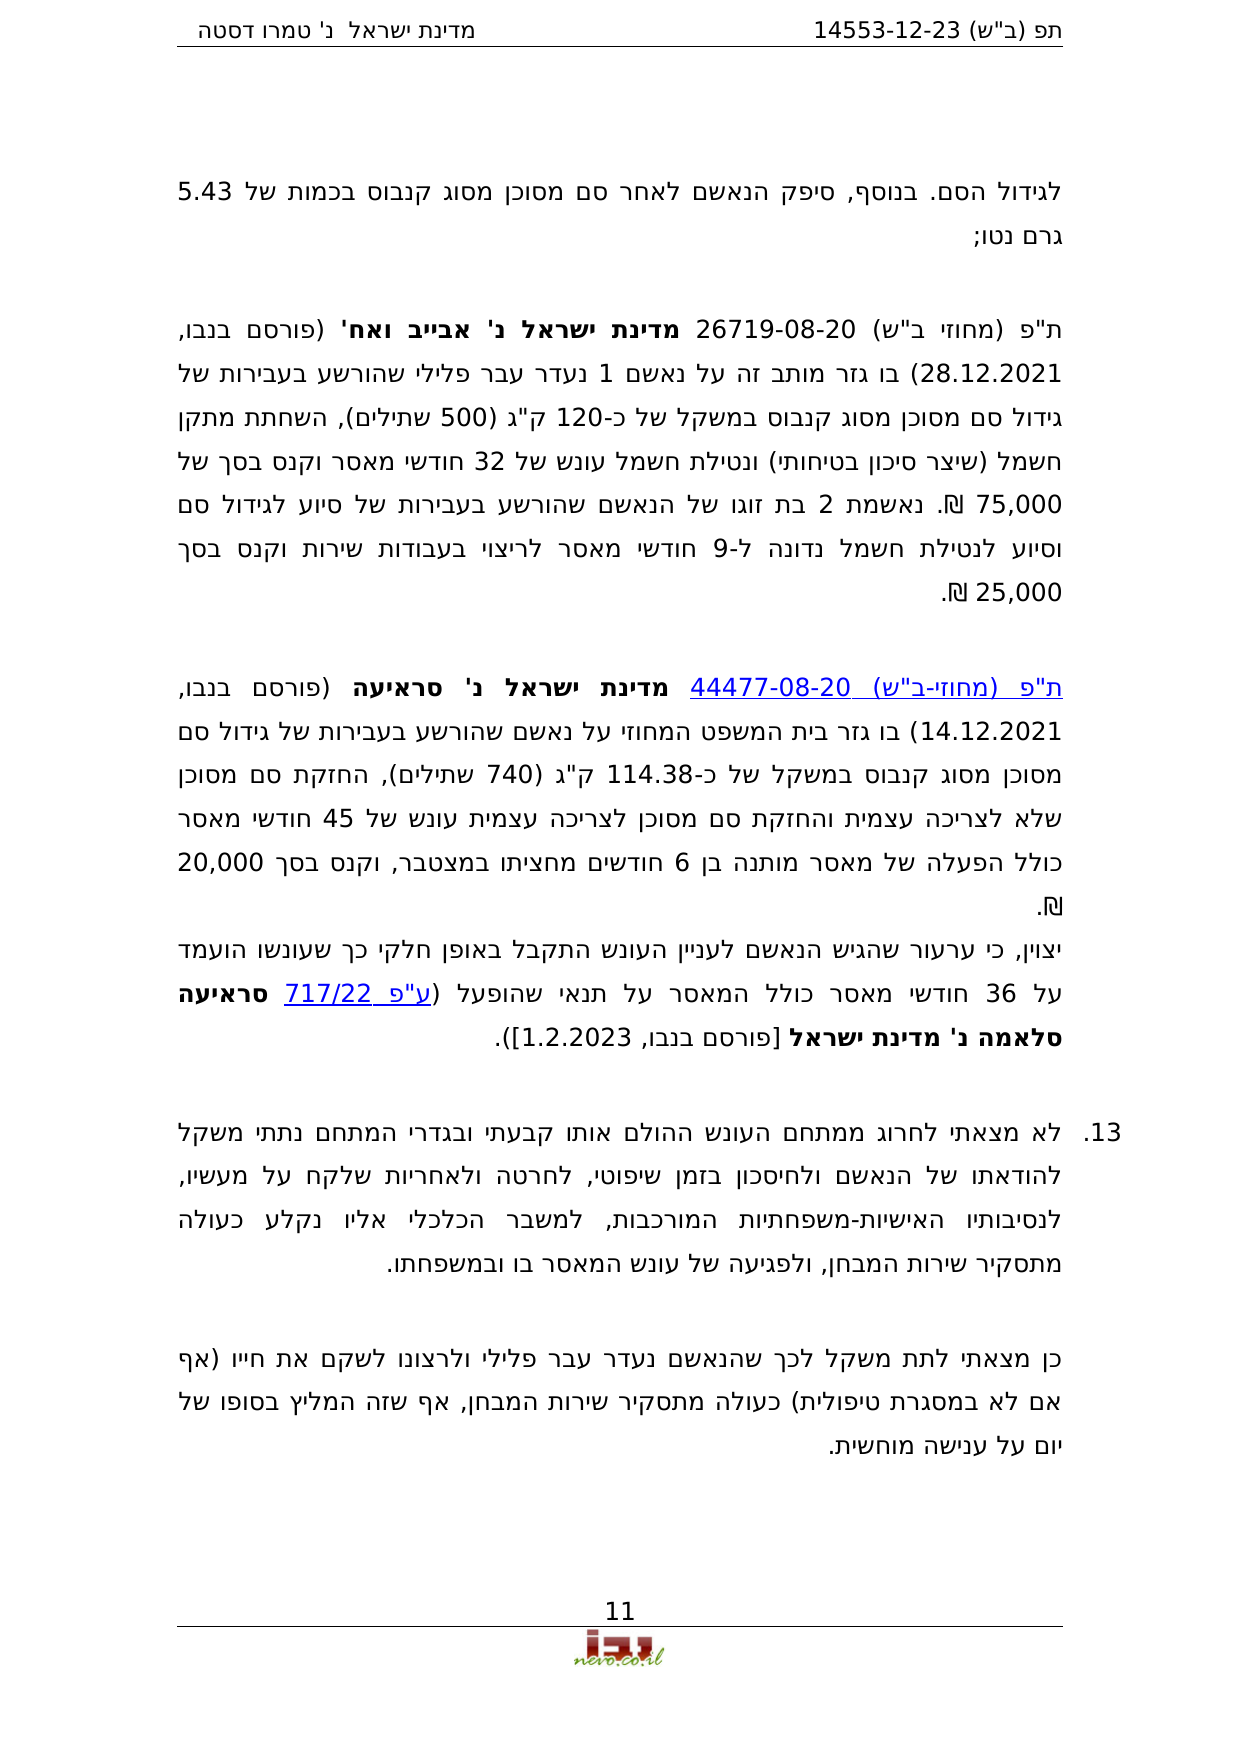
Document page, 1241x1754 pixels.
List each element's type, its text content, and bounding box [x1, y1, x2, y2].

text ת"פ (מחוזי ב"ש) 26719-08-20 מדינת ישראל נ' אבייב ואח' (פורסם בנבו, 28.12.2021) בו גזר מותב זה על נאשם 1 נעדר עבר פלילי שהורשע בעבירות של גידול סם מסוכן מסוג קנבוס במשקל של כ-120 ק"ג (500 שתילים), השחתת מתקן חשמל (שיצר סיכון בטיחותי) ונטילת חשמל עונש של 32 חודשי מאסר וקנס בסך של 75,000 ₪. נאשמת 2 בת זוגו של הנאשם שהורשע בעבירות של סיוע לגידול סם וסיוע לנטילת חשמל נדונה ל-9 חודשי מאסר לריצוי בעבודות שירות וקנס בסך 25,000 ₪. [177, 316, 1122, 607]
picture [574, 1629, 666, 1667]
text יצוין, כי ערעור שהגיש הנאשם לעניין העונש התקבל באופן חלקי כך שעונשו הועמד על 36 חודשי מאסר כולל המאסר על תנאי שהופעל (ע"פ 717/22 סראיעה סלאמה נ' מדינת ישראל [פורסם בנבו, 1.2.2023]). [177, 936, 1063, 1052]
text 13. לא מצאתי לחרוג ממתחם העונש ההולם אותו קבעתי ובגדרי המתחם נתתי משקל להודאתו של הנאשם ולחיסכון בזמן שיפוטי, לחרטה ולאחריות שלקח על מעשיו, לנסיבותיו האישיות-משפחתיות המורכבות, למשבר הכלכלי אליו נקלע כעולה מתסקיר שירות המבחן, ולפגיעה של עונש המאסר בו ובמשפחתו. [177, 1118, 1122, 1278]
text ת"פ (מחוזי-ב"ש) 44477-08-20 מדינת ישראל נ' סראיעה (פורסם בנבו, 14.12.2021) בו גזר בית המשפט המחוזי על נאשם שהורשע בעבירות של גידול סם מסוכן מסוג קנבוס במשקל של כ-114.38 ק"ג (740 שתילים), החזקת סם מסוכן שלא לצריכה עצמית והחזקת סם מסוכן לצריכה עצמית עונש של 45 חודשי מאסר כולל הפעלה של מאסר מותנה בן 6 חודשים מחציתו במצטבר, וקנס בסך 20,000 ₪. [177, 673, 1122, 921]
text כן מצאתי לתת משקל לכך שהנאשם נעדר עבר פלילי ולרצונו לשקם את חייו (אף אם לא במסגרת טיפולית) כעולה מתסקיר שירות המבחן, אף שזה המליץ בסופו של יום על ענישה מוחשית. [177, 1344, 1122, 1461]
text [177, 177, 1122, 250]
